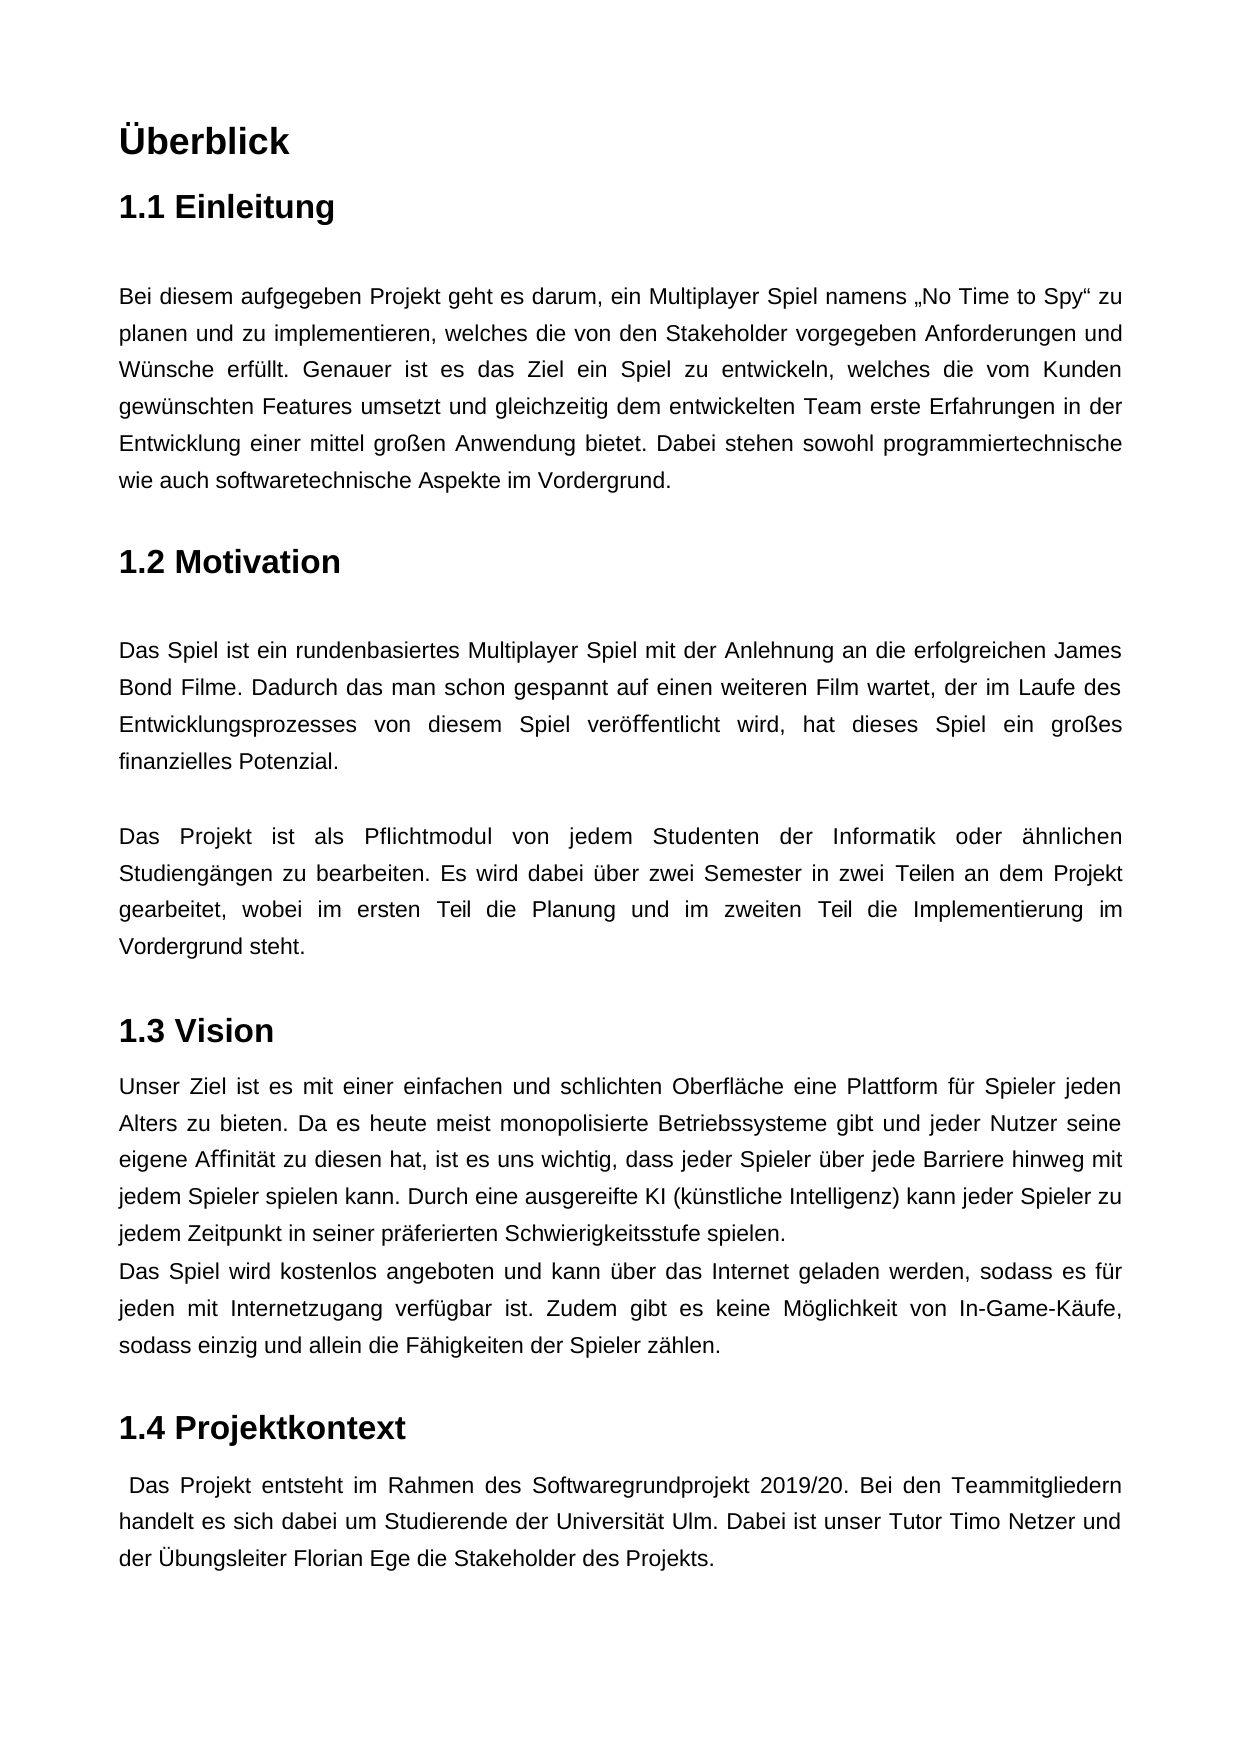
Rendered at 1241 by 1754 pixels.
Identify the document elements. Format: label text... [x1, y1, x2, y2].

subtitle Projektkontext [119, 1408, 1134, 1446]
text Das Spiel ist ein rundenbasiertes Multiplayer Spiel mit der Anlehnung an die erfolgreichen James Bond Filme. Dadurch das man schon gespannt auf einen weiteren Film wartet, der im Laufe des Entwicklungsprozesses von diesem Spiel veröﬀentlicht wird, hat dieses Spiel ein großes finanzielles Potenzial. [119, 637, 1123, 774]
subtitle Vision [119, 1011, 1134, 1049]
subtitle Motivation [119, 542, 1134, 580]
text Überblick [119, 119, 1134, 162]
text Das Spiel wird kostenlos angeboten und kann über das Internet geladen werden, sodass es für jeden mit Internetzugang verfügbar ist. Zudem gibt es keine Möglichkeit von In-Game-Käufe, sodass einzig und allein die Fähigkeiten der Spieler zählen. [119, 1258, 1123, 1358]
text Unser Ziel ist es mit einer einfachen und schlichten Oberfläche eine Plattform für Spieler jeden Alters zu bieten. Da es heute meist monopolisierte Betriebssysteme gibt und jeder Nutzer seine eigene Aﬃnität zu diesen hat, ist es uns wichtig, dass jeder Spieler über jede Barriere hinweg mit jedem Spieler spielen kann. Durch eine ausgereifte KI (künstliche Intelligenz) kann jeder Spieler zu jedem Zeitpunkt in seiner präferierten Schwierigkeitsstufe spielen. [119, 1073, 1123, 1247]
text Das Projekt ist als Pflichtmodul von jedem Studenten der Informatik oder ähnlichen Studiengängen zu bearbeiten. Es wird dabei über zwei Semester in zwei Teilen an dem Projekt gearbeitet, wobei im ersten Teil die Planung und im zweiten Teil die Implementierung im Vordergrund steht. [119, 823, 1123, 959]
subtitle Einleitung [119, 187, 1134, 226]
text Bei diesem aufgegeben Projekt geht es darum, ein Multiplayer Spiel namens „No Time to Spy“ zu planen und zu implementieren, welches die von den Stakeholder vorgegeben Anforderungen und Wünsche erfüllt. Genauer ist es das Ziel ein Spiel zu entwickeln, welches die vom Kunden gewünschten Features umsetzt und gleichzeitig dem entwickelten Team erste Erfahrungen in der Entwicklung einer mittel großen Anwendung bietet. Dabei stehen sowohl programmiertechnische wie auch softwaretechnische Aspekte im Vordergrund. [119, 283, 1123, 493]
text Das Projekt entsteht im Rahmen des Softwaregrundprojekt 2019/20. Bei den Teammitgliedern handelt es sich dabei um Studierende der Universität Ulm. Dabei ist unser Tutor Timo Netzer und der Übungsleiter Florian Ege die Stakeholder des Projekts. [119, 1472, 1123, 1571]
